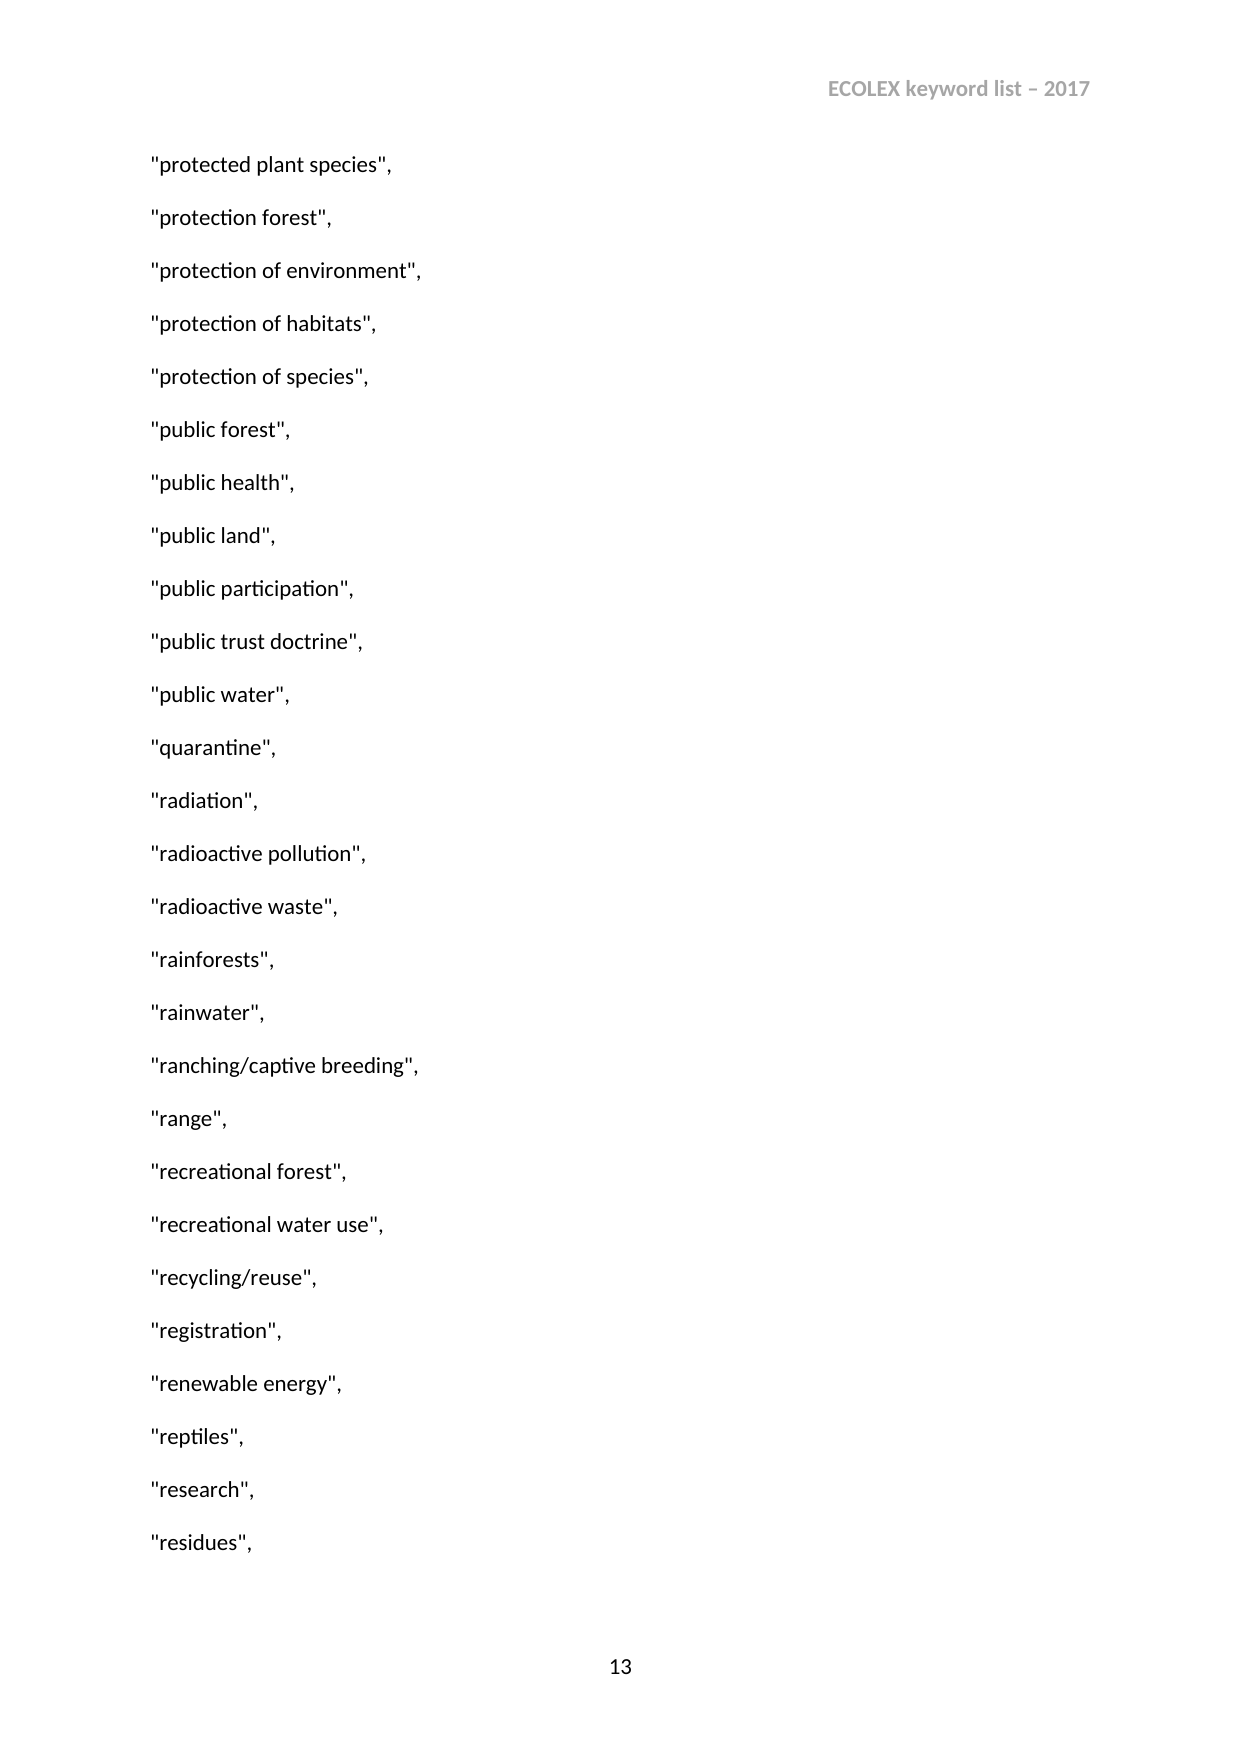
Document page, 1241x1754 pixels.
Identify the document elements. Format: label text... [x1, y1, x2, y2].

text "rainwater", [150, 998, 1090, 1026]
text "registration", [150, 1316, 1090, 1344]
text "research", [150, 1476, 1090, 1503]
text "ranching/captive breeding", [150, 1051, 1090, 1079]
text "protection forest", [150, 203, 1090, 231]
text "reptiles", [150, 1422, 1090, 1451]
text "public health", [150, 468, 1090, 496]
text "public forest", [150, 415, 1090, 443]
text "radioactive waste", [150, 892, 1090, 920]
text "recreational water use", [150, 1210, 1090, 1238]
text "protection of environment", [150, 256, 1090, 284]
text "protected plant species", [150, 150, 1090, 178]
text "public land", [150, 521, 1090, 549]
text "recycling/reuse", [150, 1263, 1090, 1291]
text "public participation", [150, 574, 1090, 602]
text "residues", [150, 1528, 1090, 1557]
text "protection of habitats", [150, 309, 1090, 337]
text "radiation", [150, 786, 1090, 814]
text "protection of species", [150, 362, 1090, 390]
text "public water", [150, 680, 1090, 708]
text "range", [150, 1104, 1090, 1132]
text "public trust doctrine", [150, 627, 1090, 655]
text "quarantine", [150, 733, 1090, 761]
text "renewable energy", [150, 1369, 1090, 1397]
text "rainforests", [150, 945, 1090, 973]
text "radioactive pollution", [150, 839, 1090, 867]
text "recreational forest", [150, 1157, 1090, 1185]
